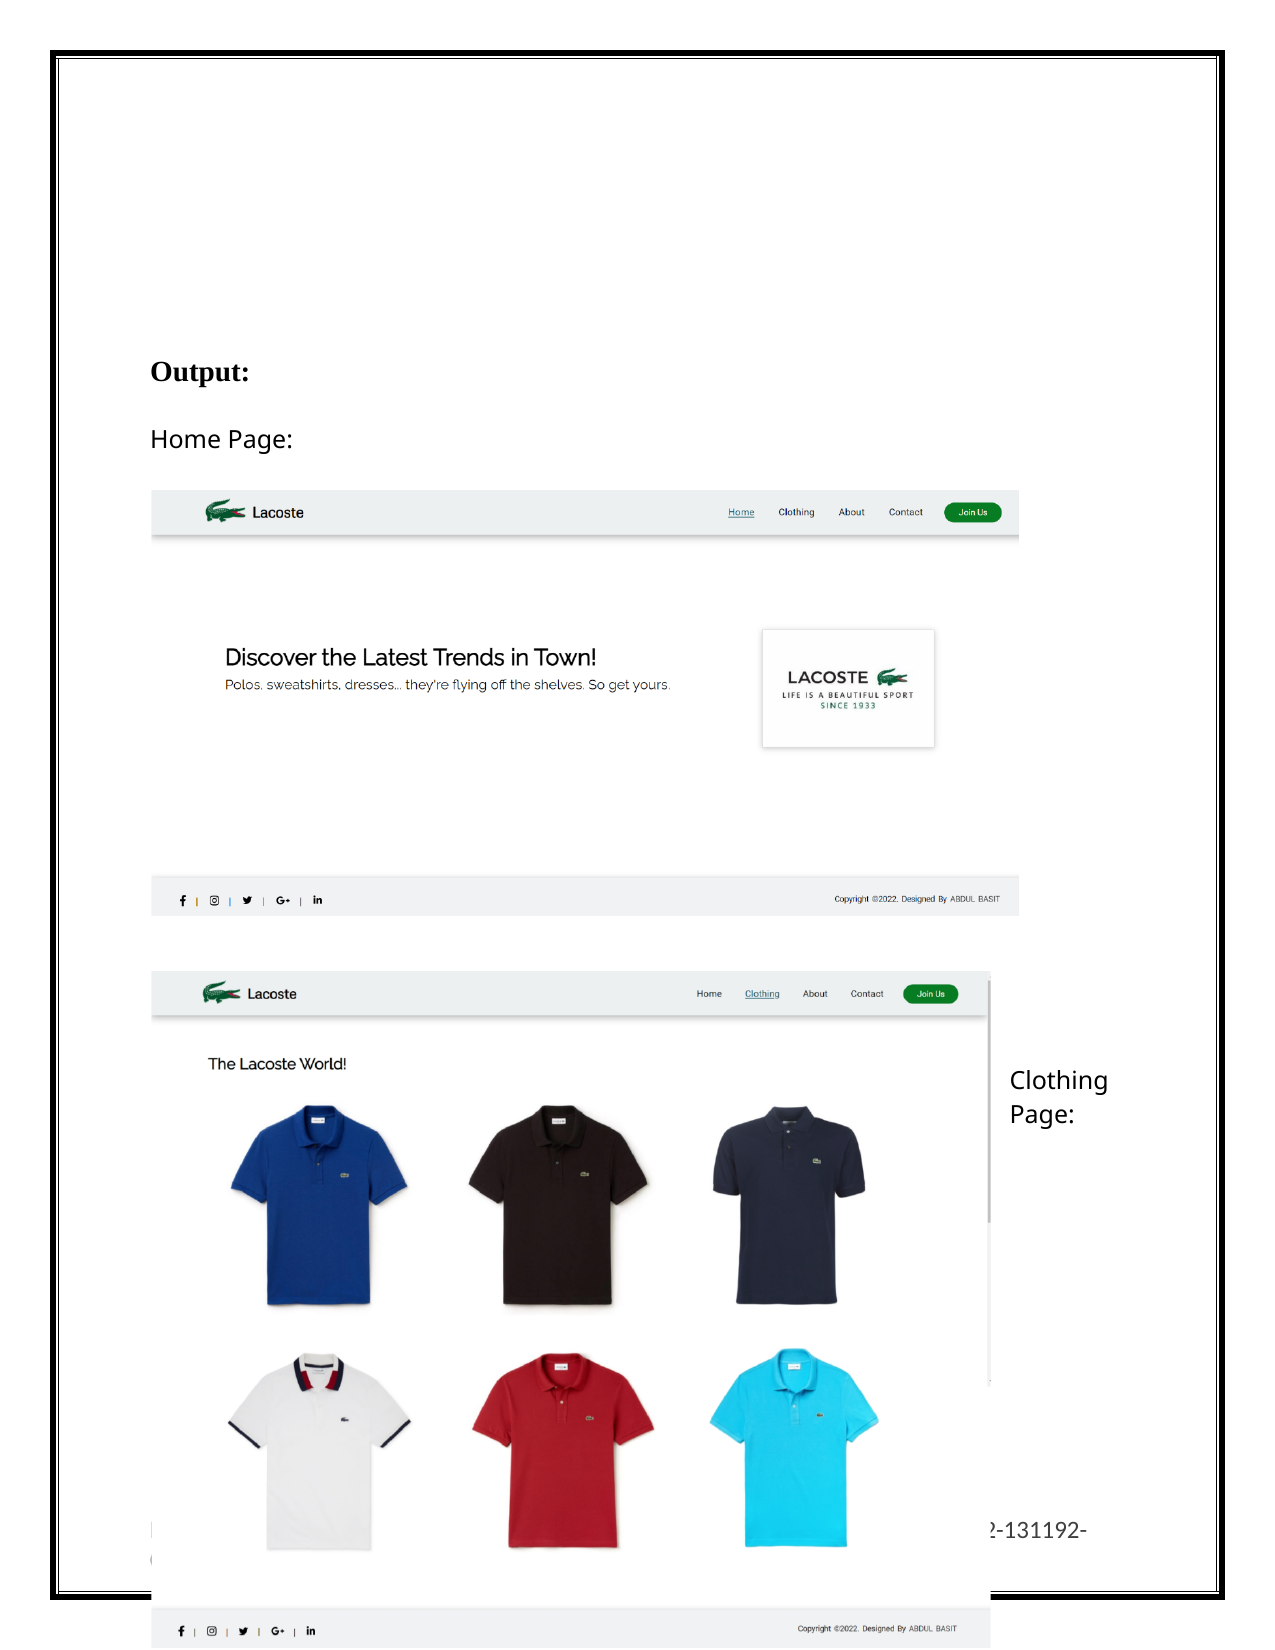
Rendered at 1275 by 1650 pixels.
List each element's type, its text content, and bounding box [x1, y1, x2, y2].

text Output: [150, 354, 1125, 388]
text Clothing Page: [990, 1063, 1125, 1131]
text Home Page: [150, 421, 1125, 456]
picture [150, 971, 990, 1647]
picture [150, 490, 1018, 915]
